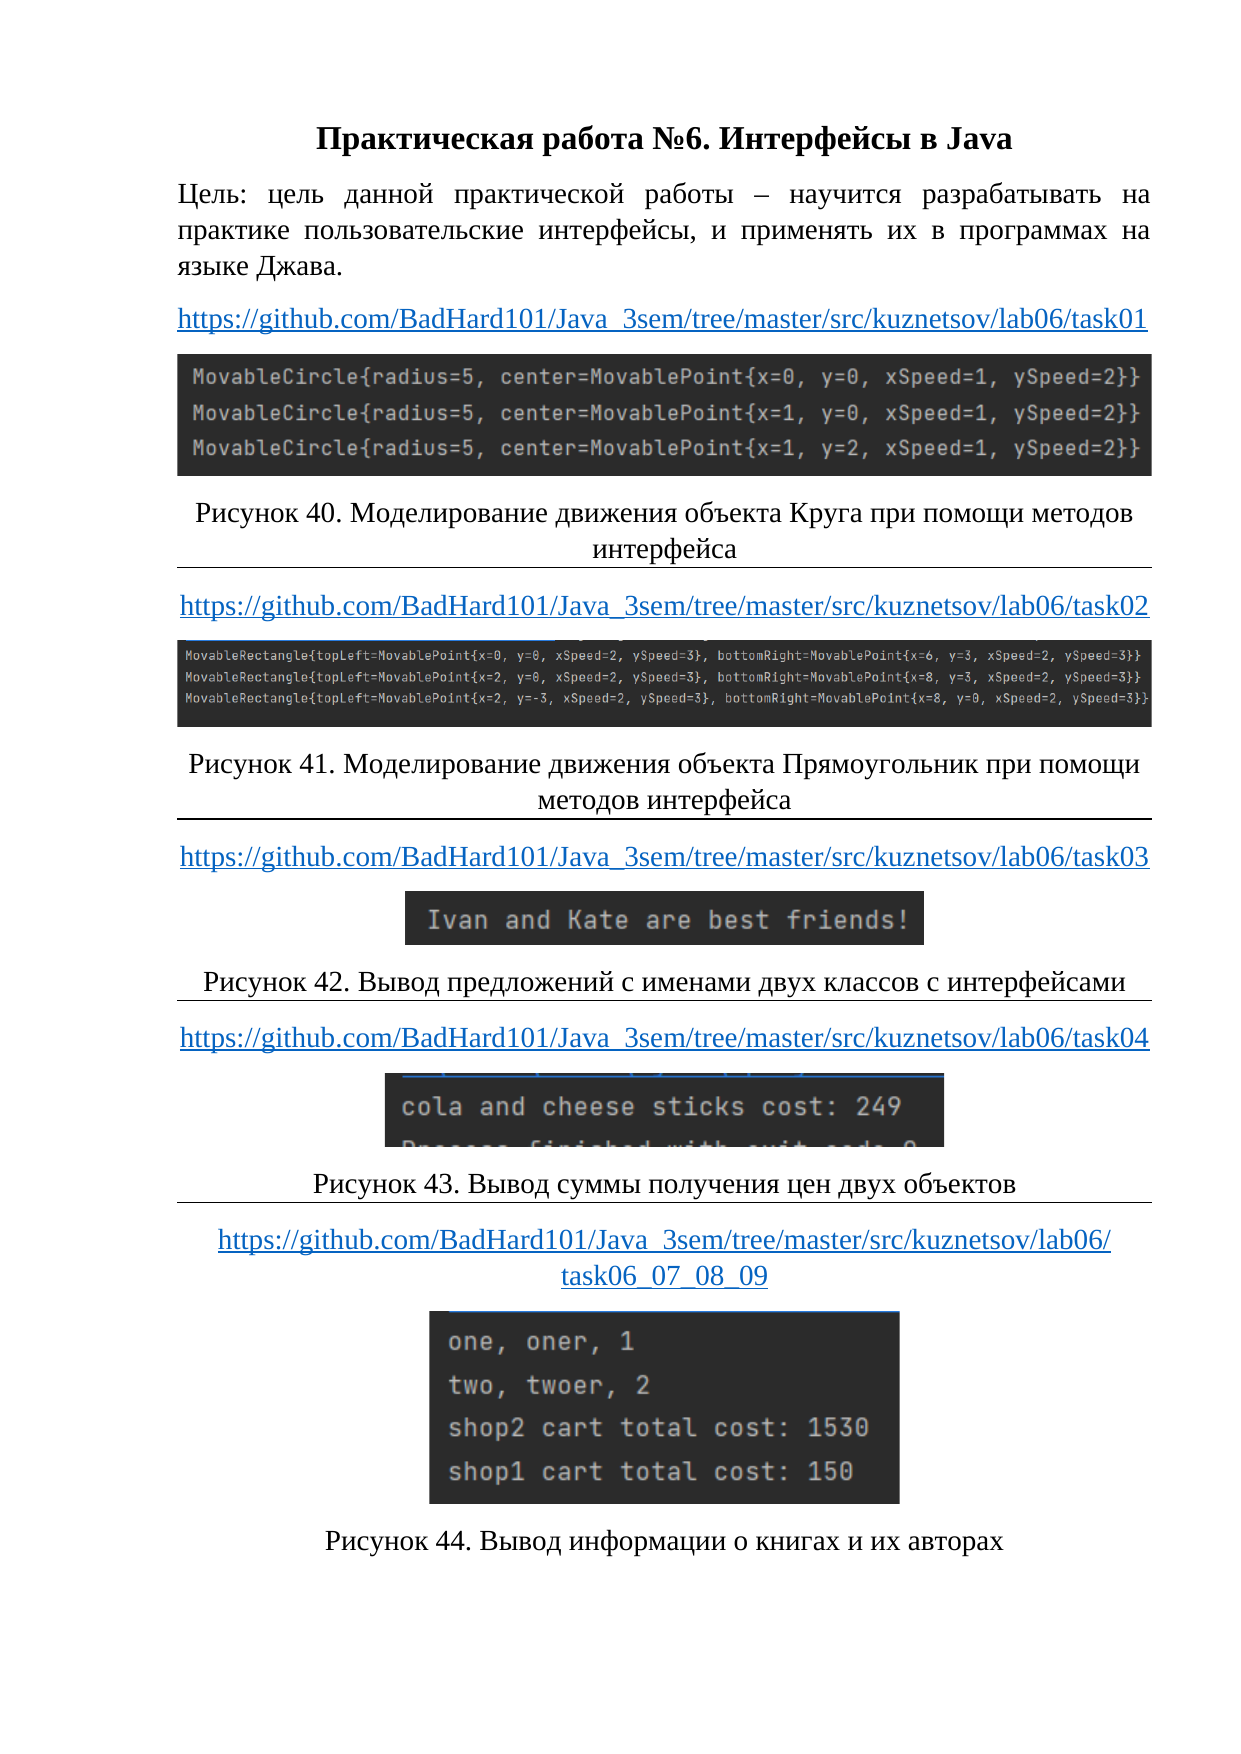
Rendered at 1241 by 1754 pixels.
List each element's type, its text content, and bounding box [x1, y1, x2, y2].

text Практическая работа №6. Интерфейсы в Java [177, 118, 1152, 156]
picture [384, 1073, 945, 1147]
picture [405, 891, 924, 945]
picture [177, 354, 1152, 476]
text Рисунок 40. Моделирование движения объекта Круга при помощи методов интерфейса [177, 495, 1152, 567]
text https://github.com/BadHard101/Java_3sem/tree/master/src/kuznetsov/lab06/task03 [177, 839, 1152, 872]
text Цель: цель данной практической работы – научится разрабатывать на практике пользовательские интерфейсы, и применять их в программах на языке Джава. [177, 176, 1152, 282]
text https://github.com/BadHard101/Java_3sem/tree/master/src/kuznetsov/lab06/task01 [177, 301, 1152, 335]
picture [429, 1311, 900, 1504]
text https://github.com/BadHard101/Java_3sem/tree/master/src/kuznetsov/lab06/task02 [177, 588, 1152, 621]
text Рисунок 44. Вывод информации о книгах и их авторах [177, 1523, 1152, 1556]
text Рисунок 41. Моделирование движения объекта Прямоугольник при помощи методов интерфейса [177, 746, 1152, 818]
text Рисунок 42. Вывод предложений с именами двух классов с интерфейсами [177, 964, 1152, 1000]
text https://github.com/BadHard101/Java_3sem/tree/master/src/kuznetsov/lab06/task06_07_08_09 [177, 1222, 1152, 1292]
text https://github.com/BadHard101/Java_3sem/tree/master/src/kuznetsov/lab06/task04 [177, 1020, 1152, 1054]
text Рисунок 43. Вывод суммы получения цен двух объектов [177, 1166, 1152, 1202]
picture [177, 640, 1152, 727]
